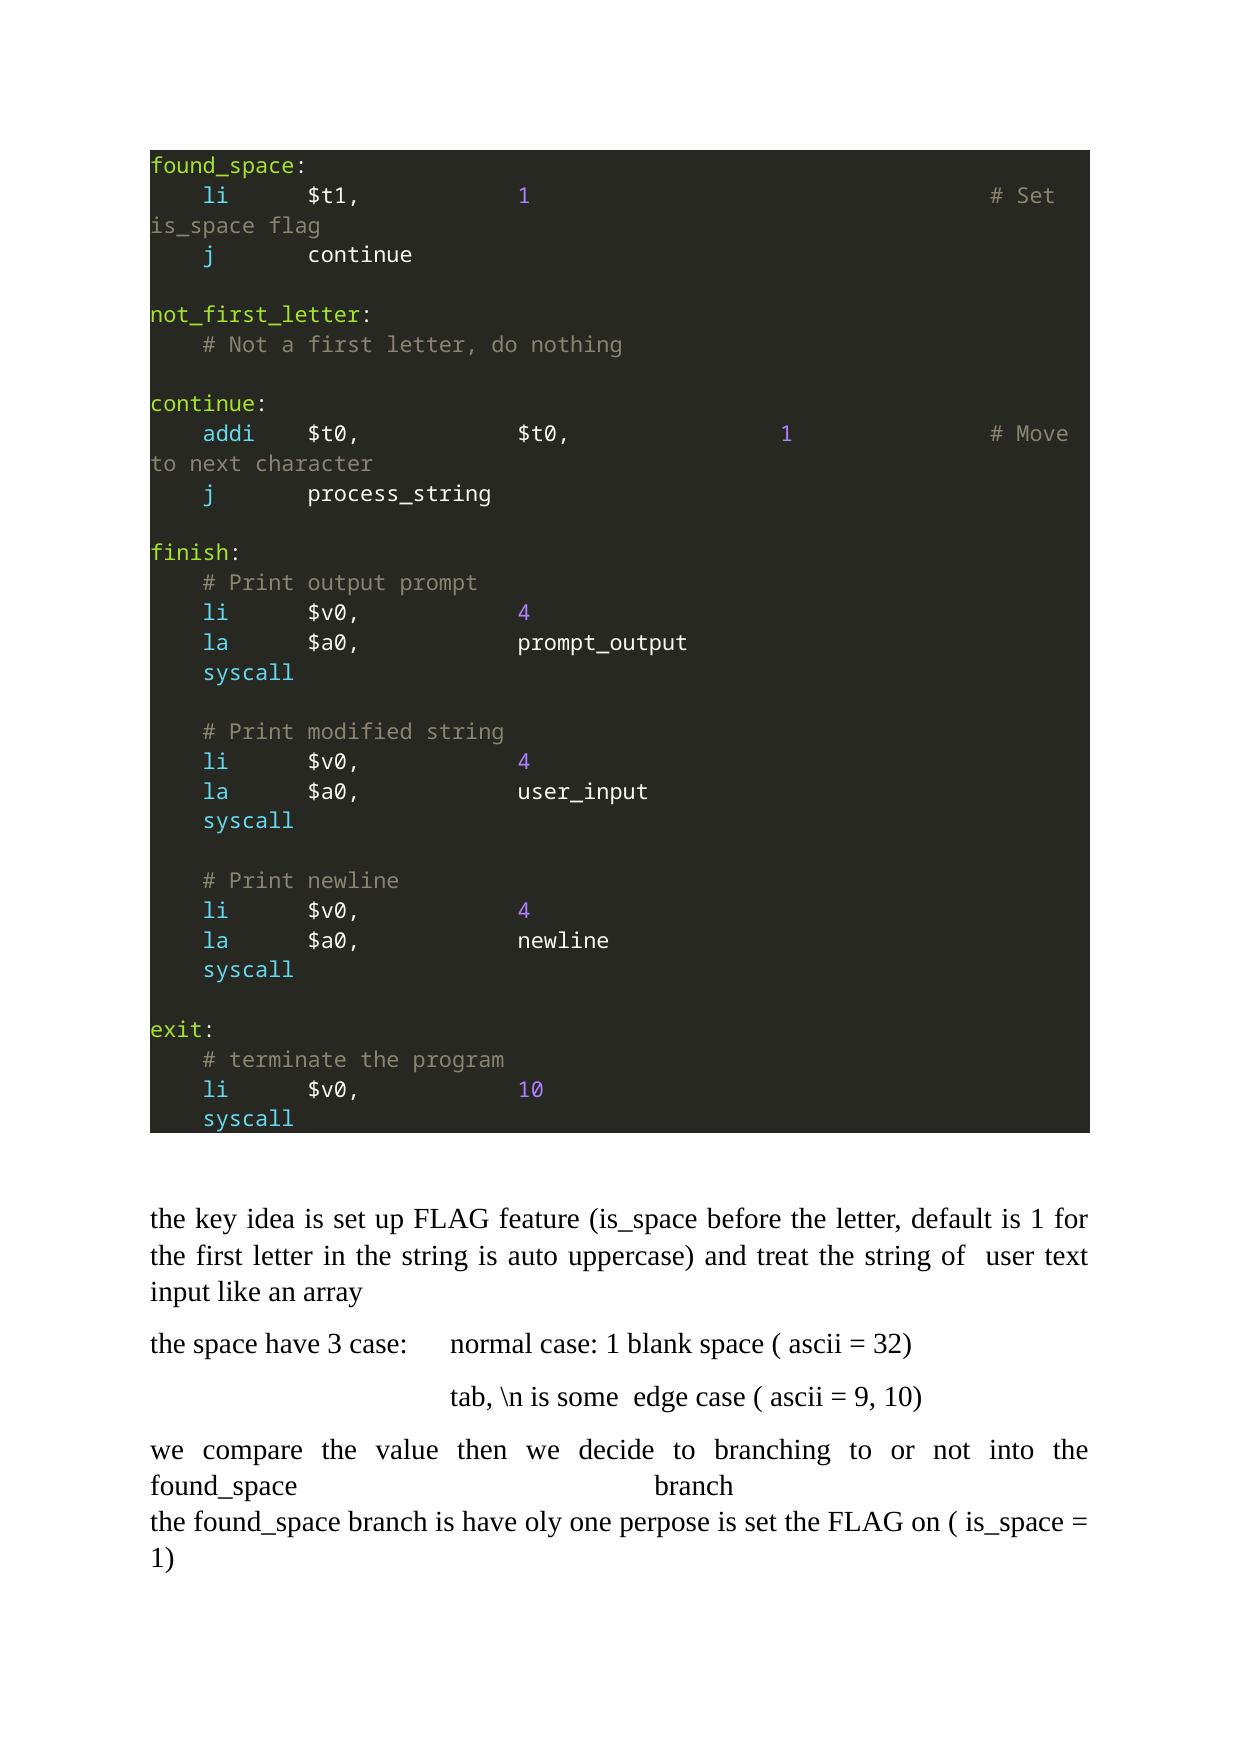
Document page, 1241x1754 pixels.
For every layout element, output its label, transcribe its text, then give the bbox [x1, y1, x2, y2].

text la $a0, newline [150, 924, 1090, 954]
text j continue [150, 239, 1090, 269]
text la $a0, user_input [150, 776, 1090, 805]
text syscall [150, 1103, 1090, 1133]
text the key idea is set up FLAG feature (is_space before the letter, default is 1 for the first letter in the string is auto uppercase) and treat the string of user text input like an array [150, 1201, 1090, 1307]
text found_space: [150, 150, 1090, 180]
text # Print modified string [150, 716, 1090, 746]
text addi $t0, $t0, 1 # Move to next character [150, 418, 1090, 478]
text syscall [150, 656, 1090, 686]
text la $a0, prompt_output [150, 627, 1090, 656]
text li $t1, 1 # Set is_space flag [150, 180, 1090, 239]
text j process_string [150, 478, 1090, 507]
text # Print output prompt [150, 567, 1090, 597]
text finish: [150, 537, 1090, 567]
text li $v0, 10 [150, 1073, 1090, 1103]
text not_first_letter: [150, 299, 1090, 329]
text # terminate the program [150, 1044, 1090, 1073]
text # Print newline [150, 865, 1090, 895]
text exit: [150, 1014, 1090, 1044]
text syscall [150, 805, 1090, 835]
text # Not a first letter, do nothing [150, 329, 1090, 358]
text syscall [150, 954, 1090, 984]
text the space have 3 case: normal case: 1 blank space ( ascii = 32) [150, 1327, 1090, 1360]
text we compare the value then we decide to branching to or not into the found_space branch the found_space branch is have oly one perpose is set the FLAG on ( is_space = 1) [150, 1432, 1090, 1574]
text li $v0, 4 [150, 895, 1090, 924]
text continue: [150, 388, 1090, 418]
text li $v0, 4 [150, 746, 1090, 776]
text li $v0, 4 [150, 597, 1090, 627]
text tab, \n is some edge case ( ascii = 9, 10) [150, 1379, 1090, 1413]
